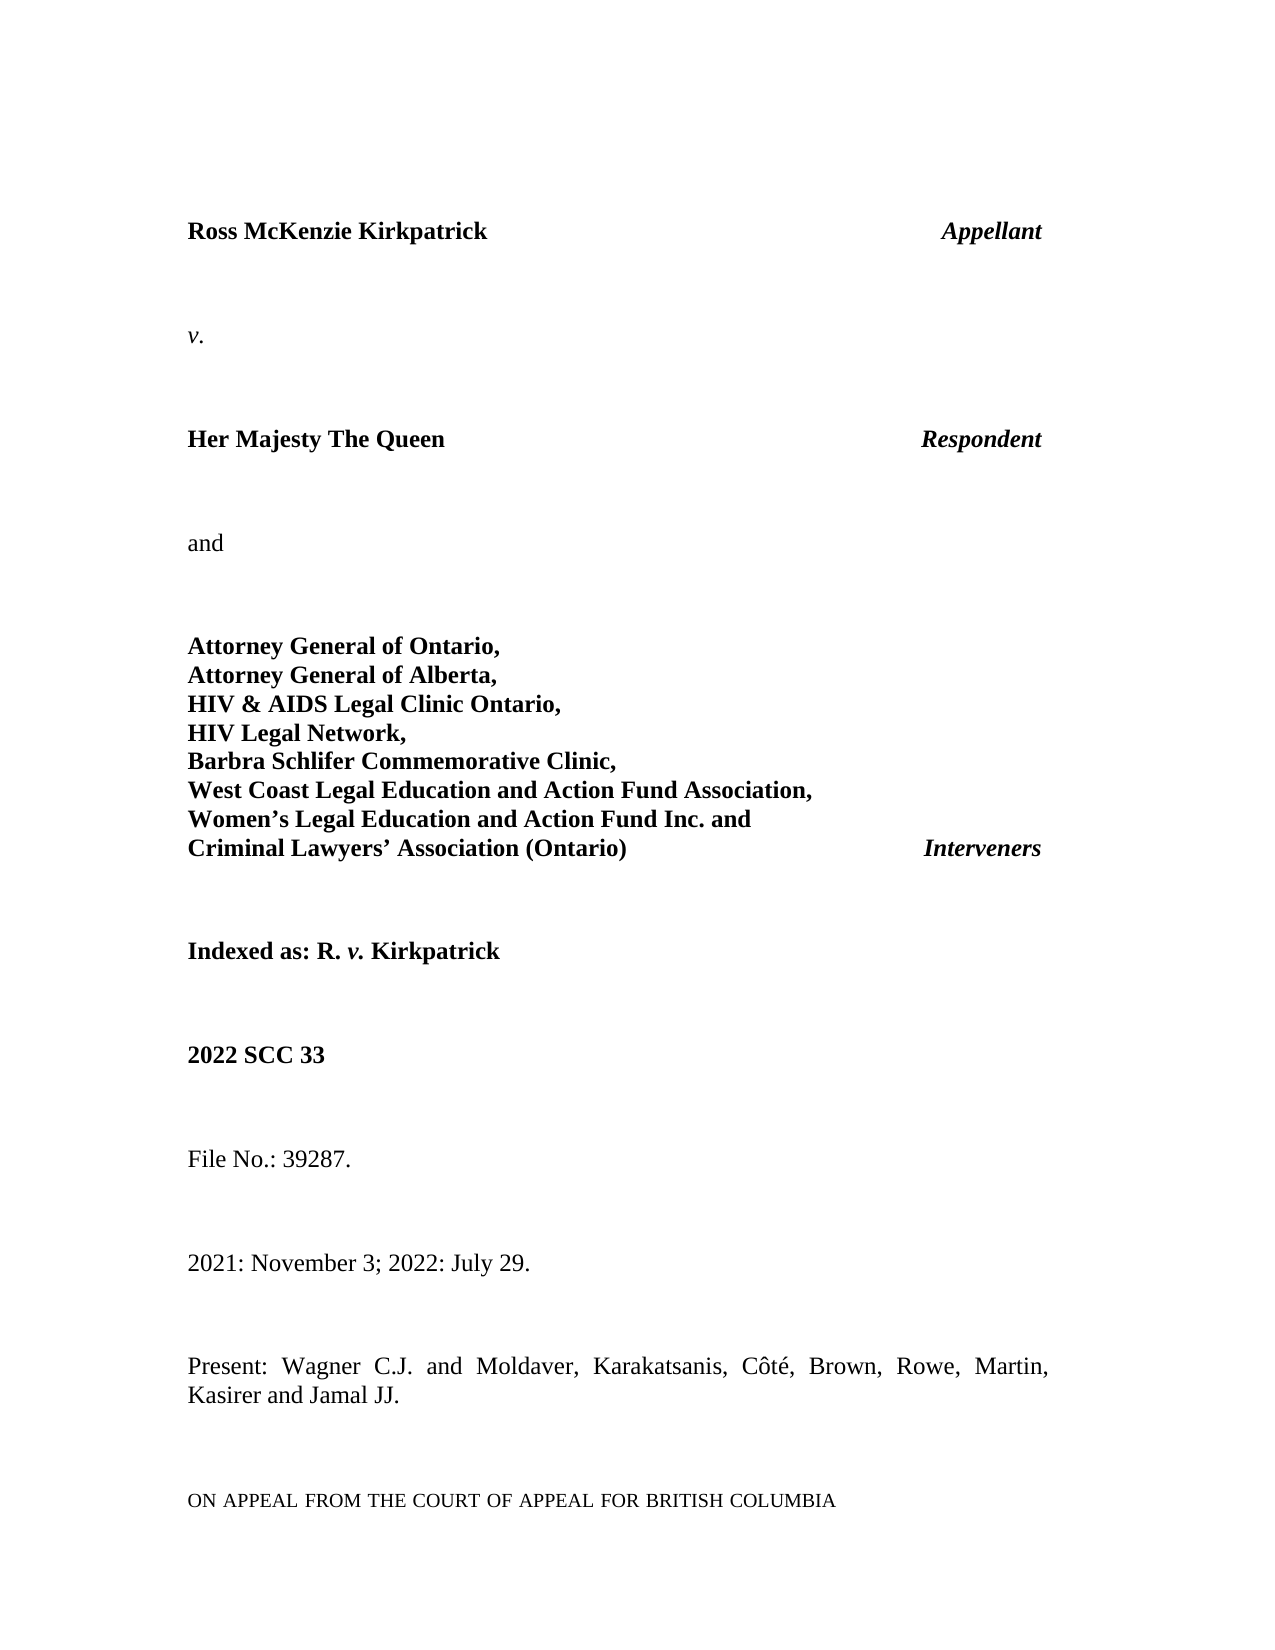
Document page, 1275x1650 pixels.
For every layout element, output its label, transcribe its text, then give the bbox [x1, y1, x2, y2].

text 2022 SCC 33 [187, 1040, 1050, 1069]
text File No.: 39287. [187, 1144, 1050, 1173]
text Ross McKenzie Kirkpatrick Appellant [187, 216, 1050, 245]
text and [187, 528, 1050, 556]
text Attorney General of Ontario, [187, 631, 1050, 660]
text on appeal from the court of appeal for british columbia [187, 1484, 1050, 1513]
text Attorney General of Alberta, [187, 660, 1050, 689]
text West Coast Legal Education and Action Fund Association, [187, 775, 1050, 804]
text v. [187, 320, 1050, 349]
text Barbra Schlifer Commemorative Clinic, [187, 746, 1050, 775]
text Indexed as: R. v. Kirkpatrick [187, 936, 1050, 965]
text Criminal Lawyers’ Association (Ontario) Interveners [187, 833, 1050, 861]
text 2021: November 3; 2022: July 29. [187, 1248, 1050, 1276]
text HIV Legal Network, [187, 718, 1050, 746]
text Her Majesty The Queen Respondent [187, 424, 1050, 453]
text HIV & AIDS Legal Clinic Ontario, [187, 689, 1050, 718]
text Women’s Legal Education and Action Fund Inc. and [187, 804, 1050, 833]
text Present: Wagner C.J. and Moldaver, Karakatsanis, Côté, Brown, Rowe, Martin, Kasirer and Jamal JJ. [187, 1351, 1050, 1409]
